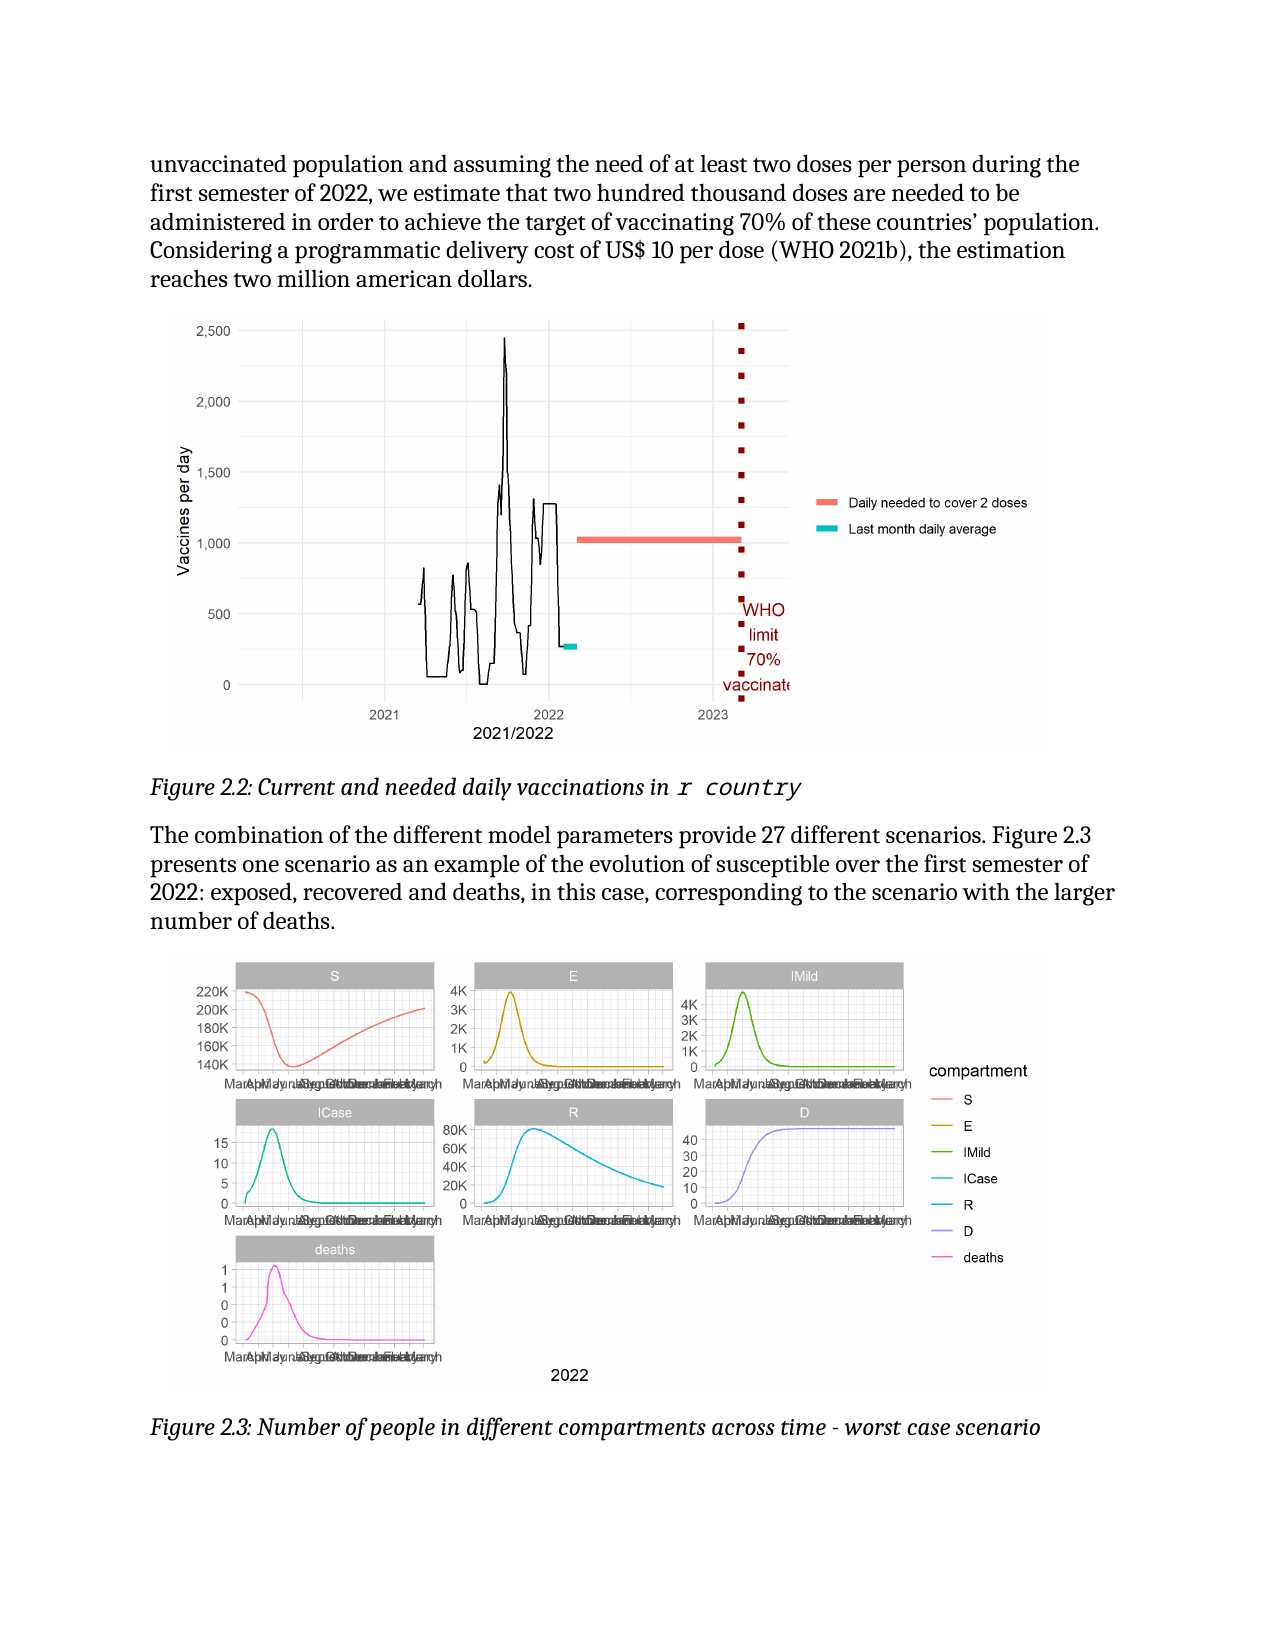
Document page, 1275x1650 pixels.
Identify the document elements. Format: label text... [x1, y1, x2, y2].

text Figure 2.2: Current and needed daily vaccinations in r country [150, 771, 1125, 802]
picture [168, 312, 1044, 750]
text The combination of the different model parameters provide 27 different scenarios. Figure 2.3 presents one scenario as an example of the evolution of susceptible over the first semester of 2022: exposed, recovered and deaths, in this case, corresponding to the scenario with the larger number of deaths. [150, 821, 1125, 936]
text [150, 150, 1125, 294]
picture [168, 954, 1044, 1392]
text Figure 2.3: Number of people in different compartments across time - worst case scenario [150, 1413, 1125, 1442]
